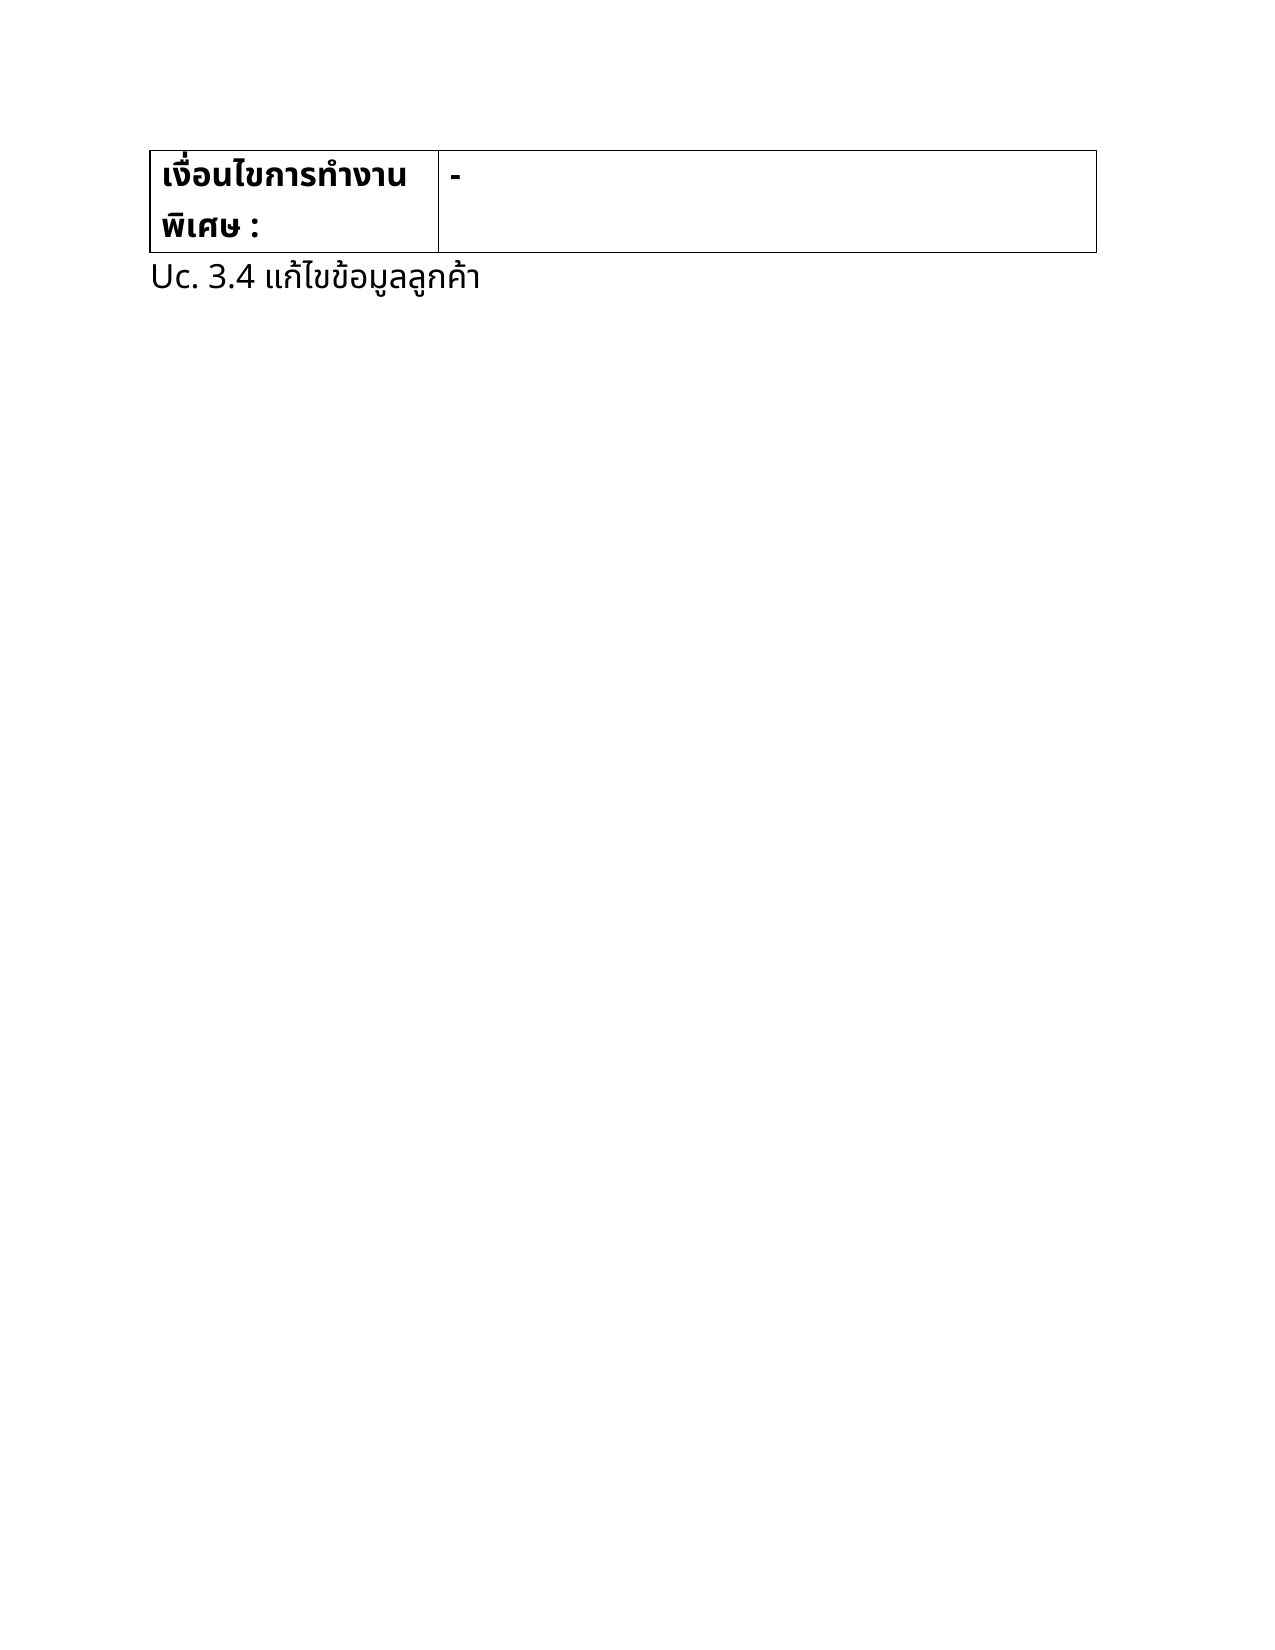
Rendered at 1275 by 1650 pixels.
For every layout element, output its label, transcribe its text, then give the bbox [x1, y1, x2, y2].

text Uc. 3.4 แก้ไขข้อมูลลูกค้า [150, 253, 1125, 304]
table_cell - [439, 151, 1096, 252]
table_cell เงื่อนไขการทํางานพิเศษ : [151, 151, 438, 252]
